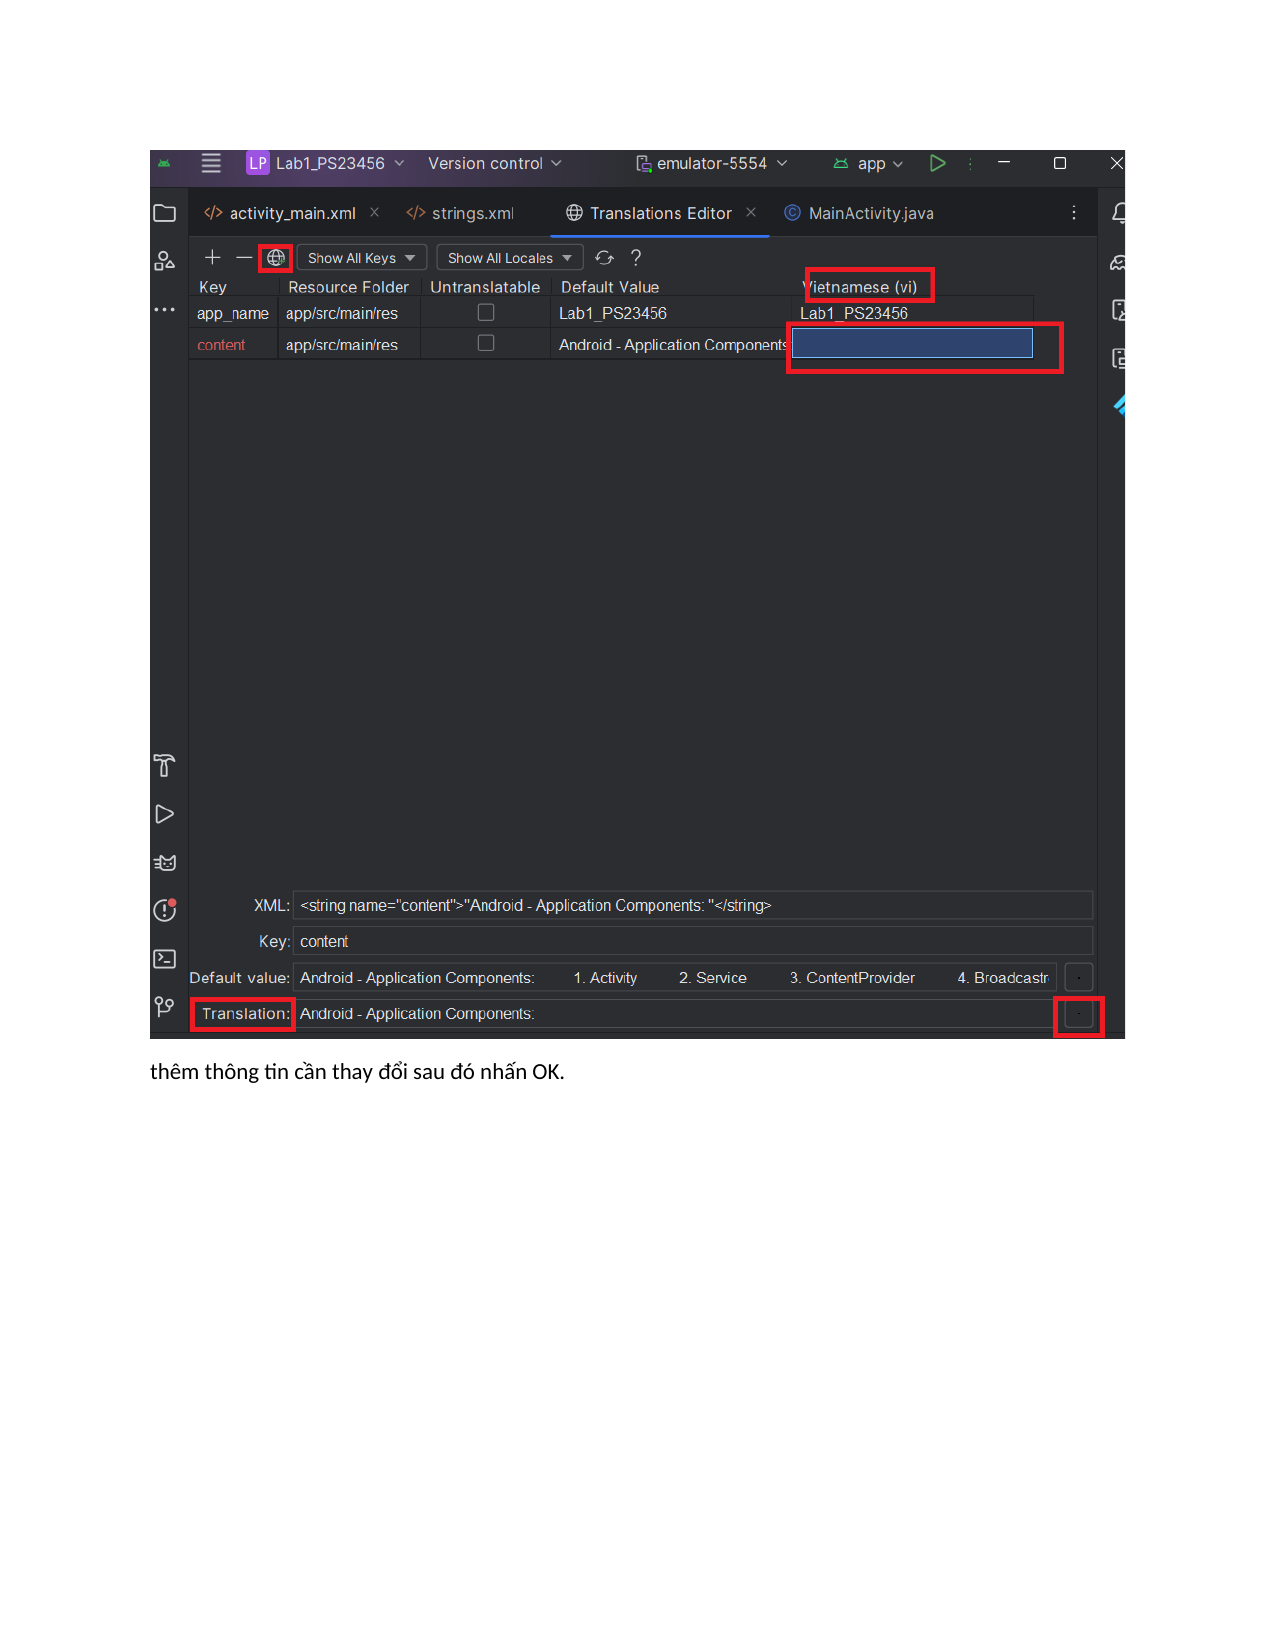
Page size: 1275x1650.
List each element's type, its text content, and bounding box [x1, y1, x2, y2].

picture [150, 150, 1125, 1039]
text thêm thông tin cần thay đổi sau đó nhấn OK. [150, 1057, 1125, 1085]
